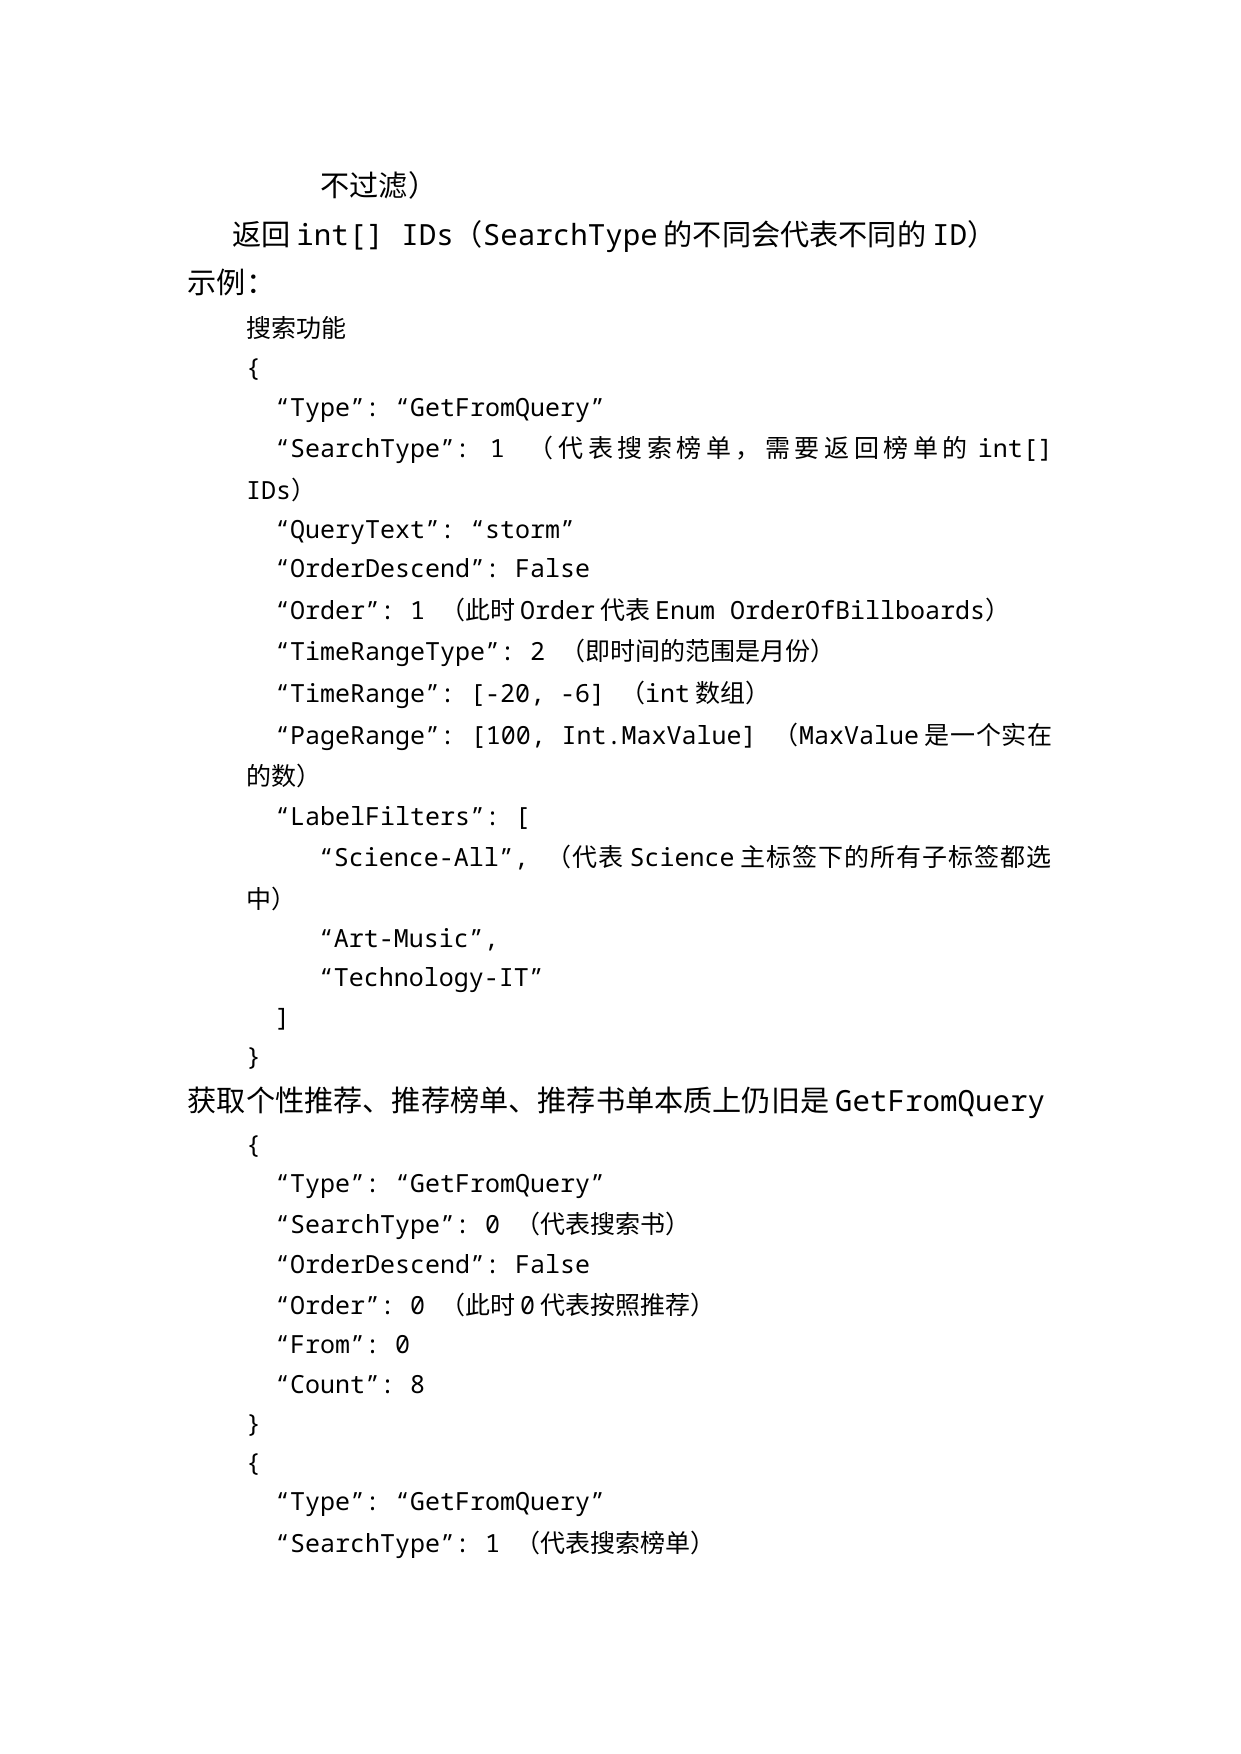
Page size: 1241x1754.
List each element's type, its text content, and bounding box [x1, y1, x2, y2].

text { [246, 350, 1053, 384]
list 返回int[] IDs（SearchType的不同会代表不同的ID） [232, 211, 1053, 253]
text 示例： [187, 260, 1053, 302]
text } [246, 1038, 1053, 1072]
text “QueryText”: “storm” [246, 512, 1053, 546]
text “LabelFilters”: [ “Science-All”, （代表Science主标签下的所有子标签都选中） “Art-Music”, “Technology-IT” ] [246, 798, 1053, 1033]
text “PageRange”: [100, Int.MaxValue] （MaxValue是一个实在的数） [246, 715, 1053, 793]
text “From”: 0 [246, 1327, 1053, 1361]
text “SearchType”: 1 （代表搜索榜单，需要返回榜单的int[] IDs） [246, 428, 1053, 506]
text “SearchType”: 1 （代表搜索榜单） [246, 1523, 1053, 1559]
text “TimeRangeType”: 2 （即时间的范围是月份） [246, 632, 1053, 668]
text } [246, 1406, 1053, 1439]
text 搜索功能 [246, 308, 1053, 345]
text “Type”: “GetFromQuery” [246, 1484, 1053, 1518]
text “Order”: 0 （此时0代表按照推荐） [246, 1286, 1053, 1322]
text “Order”: 1 （此时Order代表Enum OrderOfBillboards） [246, 590, 1053, 626]
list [276, 163, 1053, 205]
text “Type”: “GetFromQuery” [246, 1166, 1053, 1199]
list 获取个性推荐、推荐榜单、推荐书单本质上仍旧是GetFromQuery [187, 1078, 1053, 1120]
text “OrderDescend”: False [246, 551, 1053, 585]
text “TimeRange”: [-20, -6] （int数组） [246, 673, 1053, 710]
text { [246, 1445, 1053, 1479]
text “Type”: “GetFromQuery” [246, 389, 1053, 423]
text “Count”: 8 [246, 1366, 1053, 1400]
text “SearchType”: 0 （代表搜索书） [246, 1205, 1053, 1241]
text “OrderDescend”: False [246, 1246, 1053, 1280]
text { [246, 1126, 1053, 1160]
